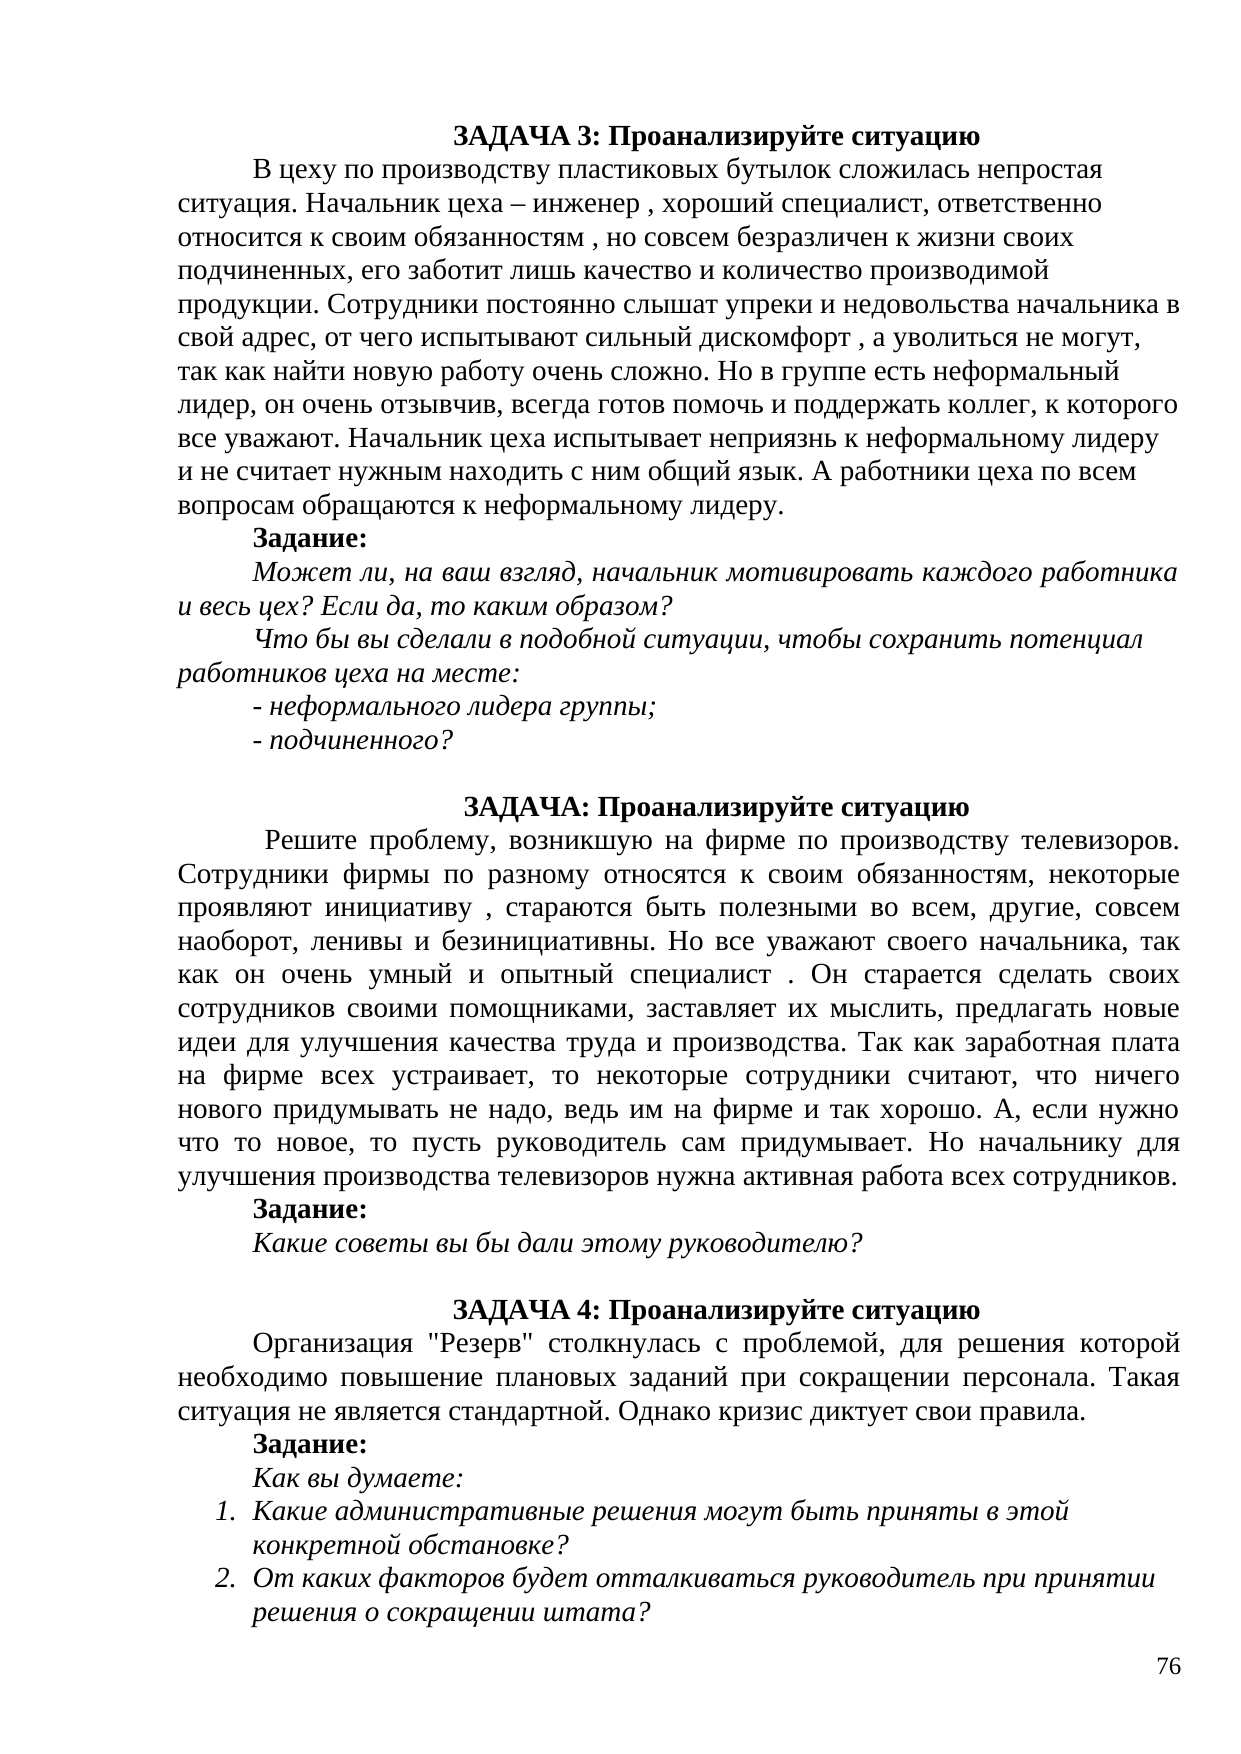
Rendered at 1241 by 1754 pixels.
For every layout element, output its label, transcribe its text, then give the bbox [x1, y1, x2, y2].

text Решите проблему, возникшую на фирме по производству телевизоров. Сотрудники фирмы по разному относятся к своим обязанностям, некоторые проявляют инициативу , стараются быть полезными во всем, другие, совсем наоборот, ленивы и безинициативны. Но все уважают своего начальника, так как он очень умный и опытный специалист . Он старается сделать своих сотрудников своими помощниками, заставляет их мыслить, предлагать новые идеи для улучшения качества труда и производства. Так как заработная плата на фирме всех устраивает, то некоторые сотрудники считают, что ничего нового придумывать не надо, ведь им на фирме и так хорошо. А, если нужно что то новое, то пусть руководитель сам придумывает. Но начальнику для улучшения производства телевизоров нужна активная работа всех сотрудников. [177, 822, 1181, 1191]
text Организация "Резерв" столкнулась с проблемой, для решения которой необходимо повышение плановых заданий при сокращении персонала. Такая ситуация не является стандартной. Однако кризис диктует свои правила. [177, 1326, 1181, 1426]
text Что бы вы сделали в подобной ситуации, чтобы сохранить потенциал работников цеха на месте: [177, 621, 1181, 688]
list От каких факторов будет отталкиваться руководитель при принятии решения о сокращении штата? [215, 1560, 1181, 1627]
text В цеху по производству пластиковых бутылок сложилась непростая ситуация. Начальник цеха – инженер , хороший специалист, ответственно относится к своим обязанностям , но совсем безразличен к жизни своих подчиненных, его заботит лишь качество и количество производимой продукции. Сотрудники постоянно слышат упреки и недовольства начальника в свой адрес, от чего испытывают сильный дискомфорт , а уволиться не могут, так как найти новую работу очень сложно. Но в группе есть неформальный лидер, он очень отзывчив, всегда готов помочь и поддержать коллег, к которого все уважают. Начальник цеха испытывает неприязнь к неформальному лидеру и не считает нужным находить с ним общий язык. А работники цеха по всем вопросам обращаются к неформальному лидеру. [177, 152, 1181, 521]
text - подчиненного? [177, 722, 1181, 755]
text Задание: [177, 1191, 1181, 1225]
text Какие советы вы бы дали этому руководителю? [177, 1225, 1181, 1258]
list Какие административные решения могут быть приняты в этой конкретной обстановке? [215, 1493, 1181, 1560]
text ЗАДАЧА: Проанализируйте ситуацию [177, 789, 1181, 822]
text ЗАДАЧА 3: Проанализируйте ситуацию [177, 118, 1181, 152]
text Как вы думаете: [177, 1460, 1181, 1493]
text Задание: [177, 1426, 1181, 1460]
text - неформального лидера группы; [177, 688, 1181, 722]
text Может ли, на ваш взгляд, начальник мотивировать каждого работника и весь цех? Если да, то каким образом? [177, 554, 1181, 621]
text ЗАДАЧА 4: Проанализируйте ситуацию [177, 1292, 1181, 1326]
text Задание: [177, 521, 1181, 554]
